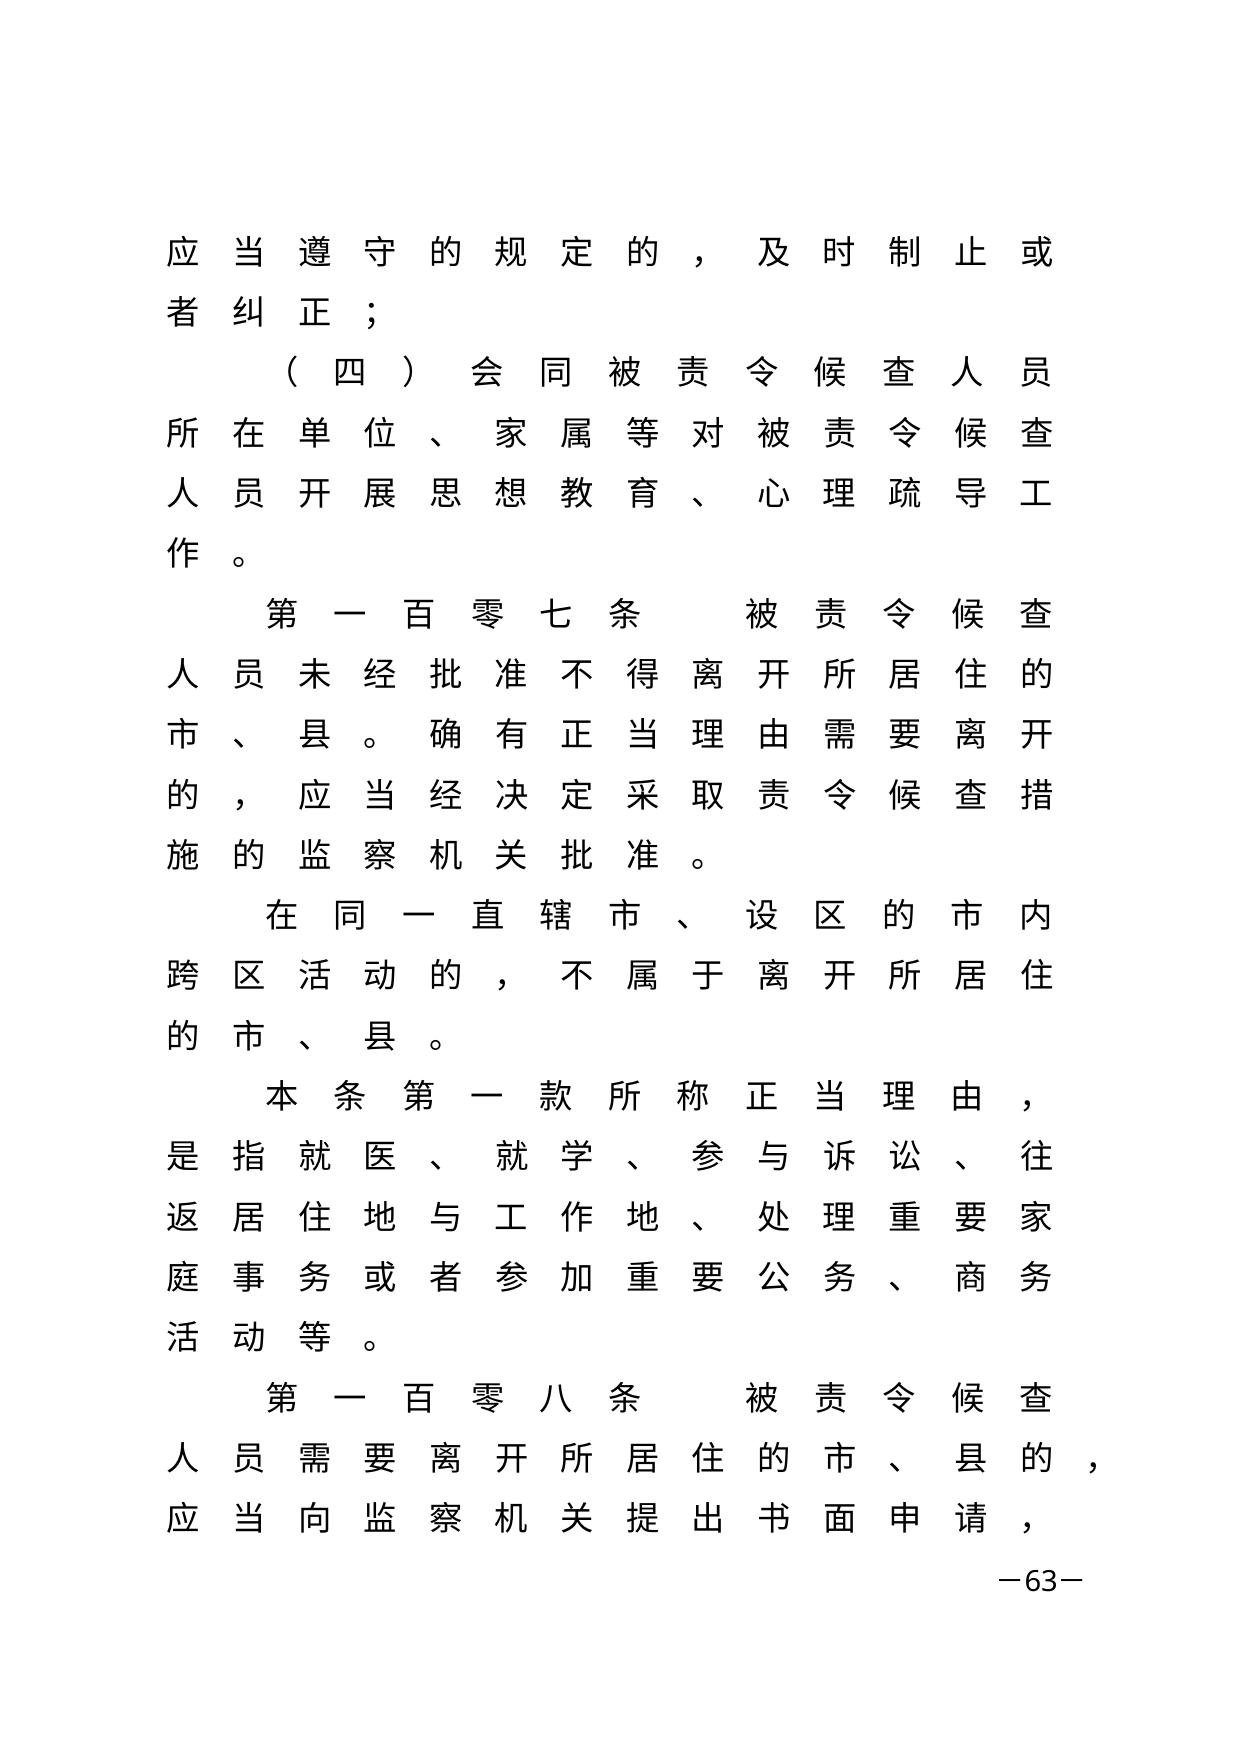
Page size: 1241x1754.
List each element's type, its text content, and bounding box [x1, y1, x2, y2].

text 本条第一款所称正当理由，是指就医、就学、参与诉讼、往返居住地与工作地、处理重要家庭事务或者参加重要公务、商务活动等。 [167, 1064, 1085, 1365]
text 第一百零八条 被责令候查人员需要离开所居住的市、县的，应当向监察机关提出书面申请，并注明事由、目的地、路线、交通方式、往返日期、联系方式等。监察机关应当自收到书面申请之日起三日以内作出决定。被责令候查人员有紧急事由，无法及时提出书面申请的，可以先行通过电话等方式提出申请，并及时补办书面申请手续。 [167, 1365, 1085, 1546]
text 在同一直辖市、设区的市内跨区活动的，不属于离开所居住的市、县。 [167, 883, 1085, 1064]
text （四）会同被责令候查人员所在单位、家属等对被责令候查人员开展思想教育、心理疏导工作。 [167, 340, 1085, 581]
text （三）被责令候查人员违反应当遵守的规定的，及时制止或者纠正； [167, 219, 1085, 340]
text 第一百零七条 被责令候查人员未经批准不得离开所居住的市、县。确有正当理由需要离开的，应当经决定采取责令候查措施的监察机关批准。 [167, 581, 1085, 883]
